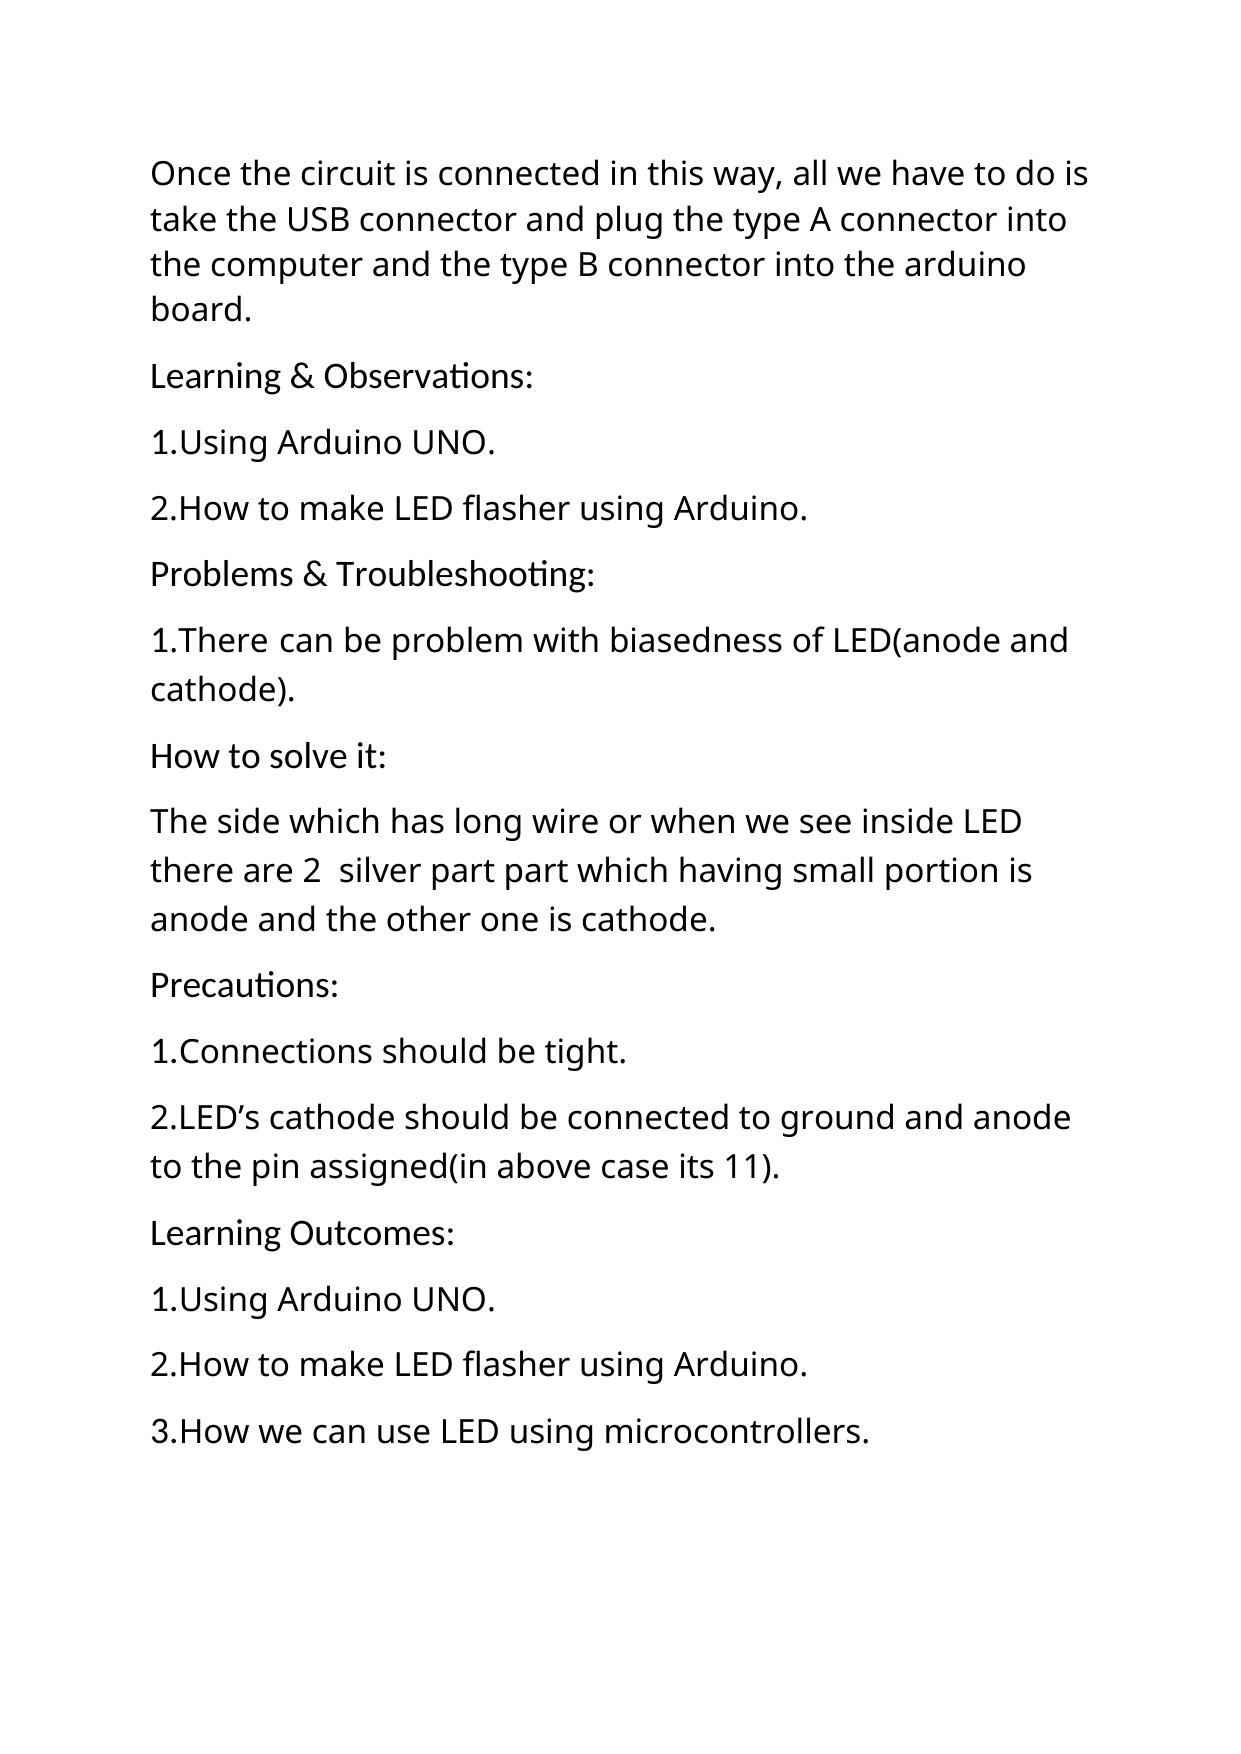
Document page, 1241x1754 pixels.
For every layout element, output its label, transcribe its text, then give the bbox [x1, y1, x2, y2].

text 1.Connections should be tight. [150, 1027, 1090, 1074]
text Learning Outcomes: [150, 1208, 1090, 1254]
text 3.How we can use LED using microcontrollers. [150, 1407, 1090, 1453]
text 1.Using Arduino UNO. [150, 1275, 1090, 1321]
text The side which has long wire or when we see inside LED there are 2 silver part part which having small portion is anode and the other one is cathode. [150, 798, 1090, 941]
text 2.How to make LED flasher using Arduino. [150, 1341, 1090, 1387]
text 1.There can be problem with biasedness of LED(anode and cathode). [150, 616, 1090, 711]
text How to solve it: [150, 732, 1090, 777]
text 2.LED’s cathode should be connected to ground and anode to the pin assigned(in above case its 11). [150, 1094, 1090, 1188]
text 1.Using Arduino UNO. [150, 418, 1090, 464]
text Problems & Troubleshooting: [150, 550, 1090, 596]
text Precautions: [150, 961, 1090, 1007]
text Once the circuit is connected in this way, all we have to do is take the USB connector and plug the type A connector into the computer and the type B connector into the arduino board. [253, 195, 1090, 332]
text 2.How to make LED flasher using Arduino. [150, 484, 1090, 530]
text Learning & Observations: [150, 352, 1090, 397]
